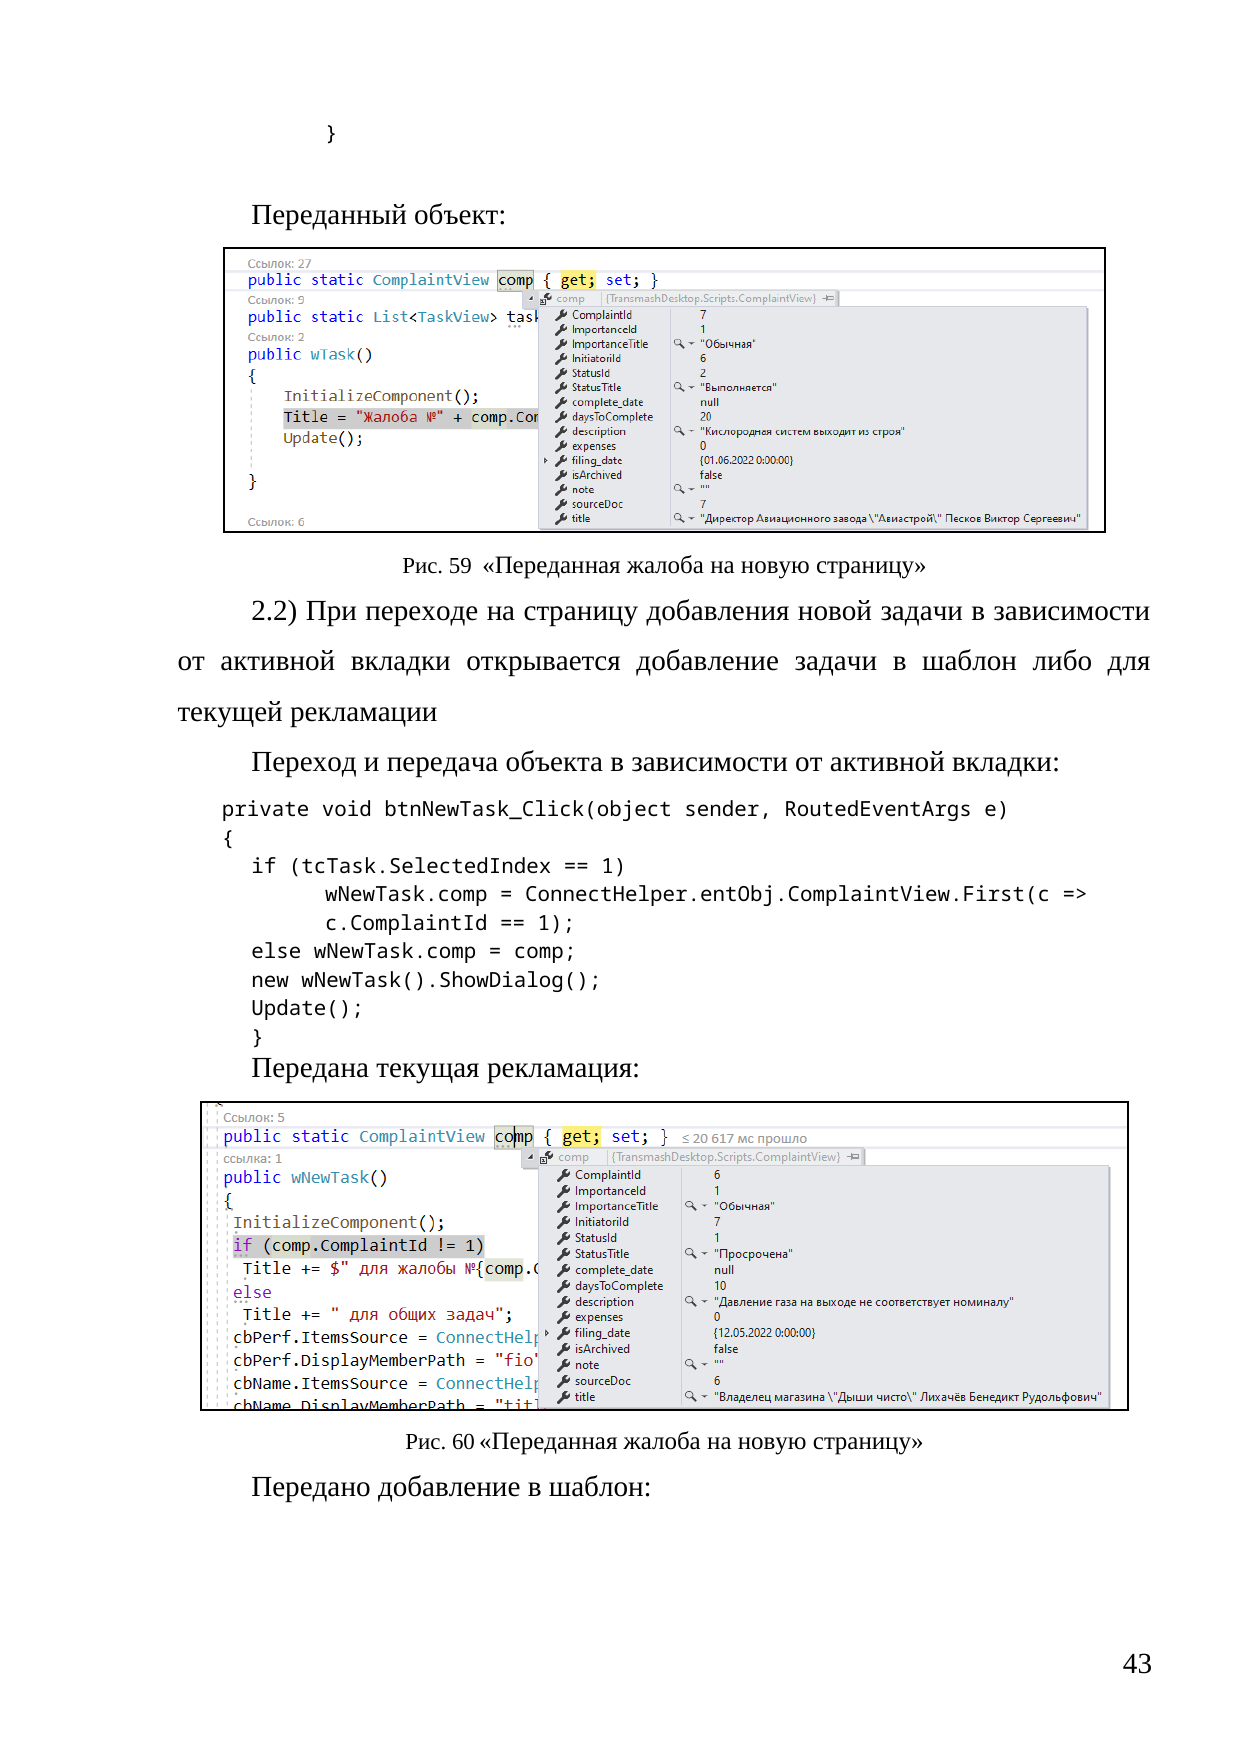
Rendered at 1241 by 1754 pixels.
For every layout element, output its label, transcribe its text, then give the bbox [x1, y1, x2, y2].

text Передана текущая рекламация: [177, 1050, 1152, 1084]
text Передано добавление в шаблон: [177, 1469, 1152, 1502]
text if (tcTask.SelectedIndex == 1) [177, 851, 1152, 879]
text «Переданная жалоба на новую страницу» [177, 1426, 1152, 1454]
picture [202, 1103, 1127, 1409]
text } [251, 118, 1152, 147]
text else wNewTask.comp = comp; [177, 936, 1152, 965]
text Переход и передача объекта в зависимости от активной вкладки: [177, 744, 1152, 777]
text private void btnNewTask_Click(object sender, RoutedEventArgs e) [177, 794, 1152, 823]
text } [177, 1022, 1152, 1050]
text Update(); [177, 993, 1152, 1022]
text 2.2) При переходе на страницу добавления новой задачи в зависимости от активной вкладки открывается добавление задачи в шаблон либо для текущей рекламации [177, 593, 1152, 727]
text wNewTask.comp = ConnectHelper.entObj.ComplaintView.First(c => c.ComplaintId == 1); [325, 879, 1152, 936]
text Переданный объект: [177, 197, 1152, 230]
text { [177, 823, 1152, 851]
text new wNewTask().ShowDialog(); [177, 965, 1152, 993]
picture [225, 249, 1104, 531]
text «Переданная жалоба на новую страницу» [177, 550, 1152, 579]
